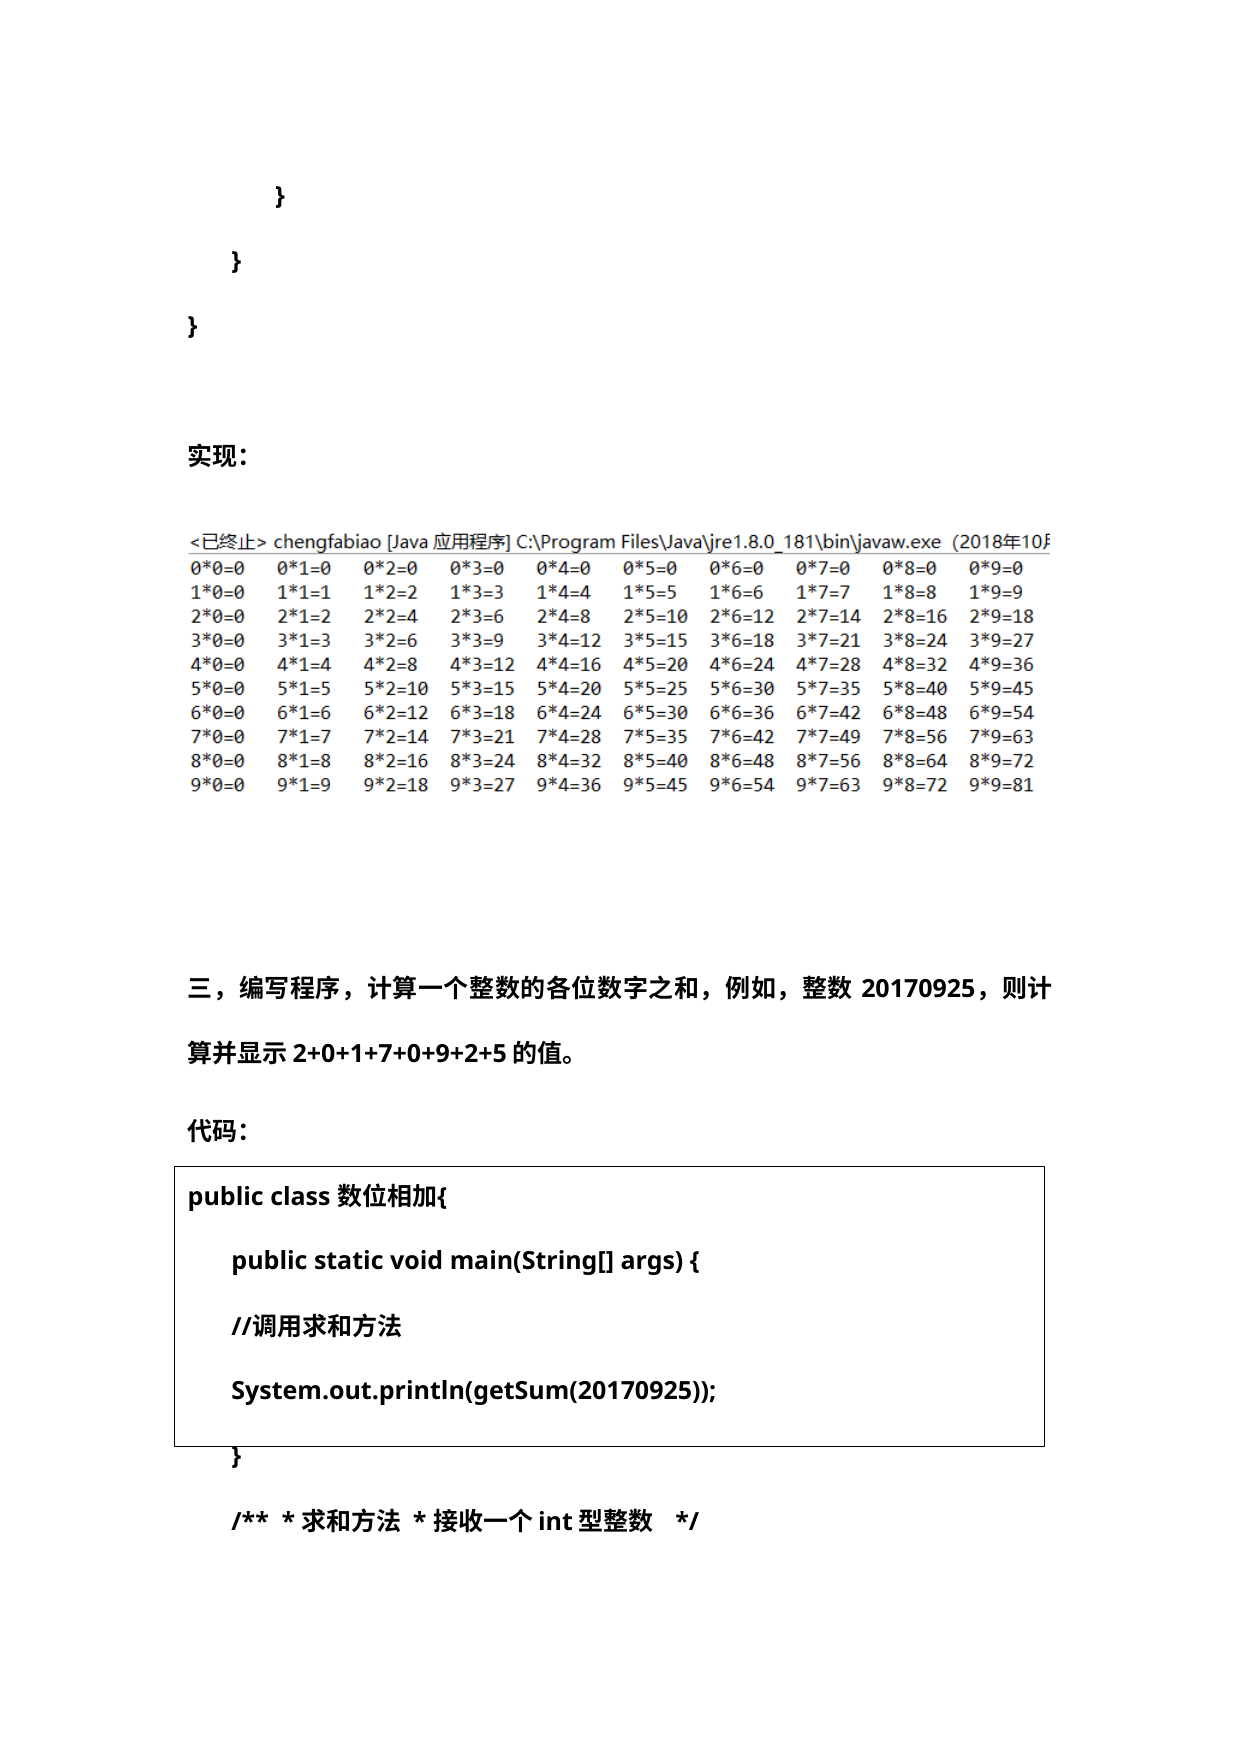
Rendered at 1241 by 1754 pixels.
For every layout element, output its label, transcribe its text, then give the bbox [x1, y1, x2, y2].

text 代码： [187, 1097, 1053, 1162]
text } [187, 227, 1053, 292]
text 实现： [187, 422, 1053, 487]
text //调用求和方法 [187, 1292, 1053, 1357]
text } [187, 162, 1053, 227]
text } [187, 292, 1053, 357]
picture [187, 529, 1050, 852]
text public static void main(String[] args) { [187, 1227, 1053, 1292]
text System.out.println(getSum(20170925)); [187, 1357, 1053, 1422]
list 三，编写程序，计算一个整数的各位数字之和，例如，整数20170925，则计算并显示2+0+1+7+0+9+2+5的值。 [187, 954, 1053, 1084]
text } [187, 1422, 1053, 1487]
text public class 数位相加{ [187, 1162, 1053, 1227]
text /** * 求和方法 * 接收一个int型整数 */ [187, 1487, 1053, 1552]
